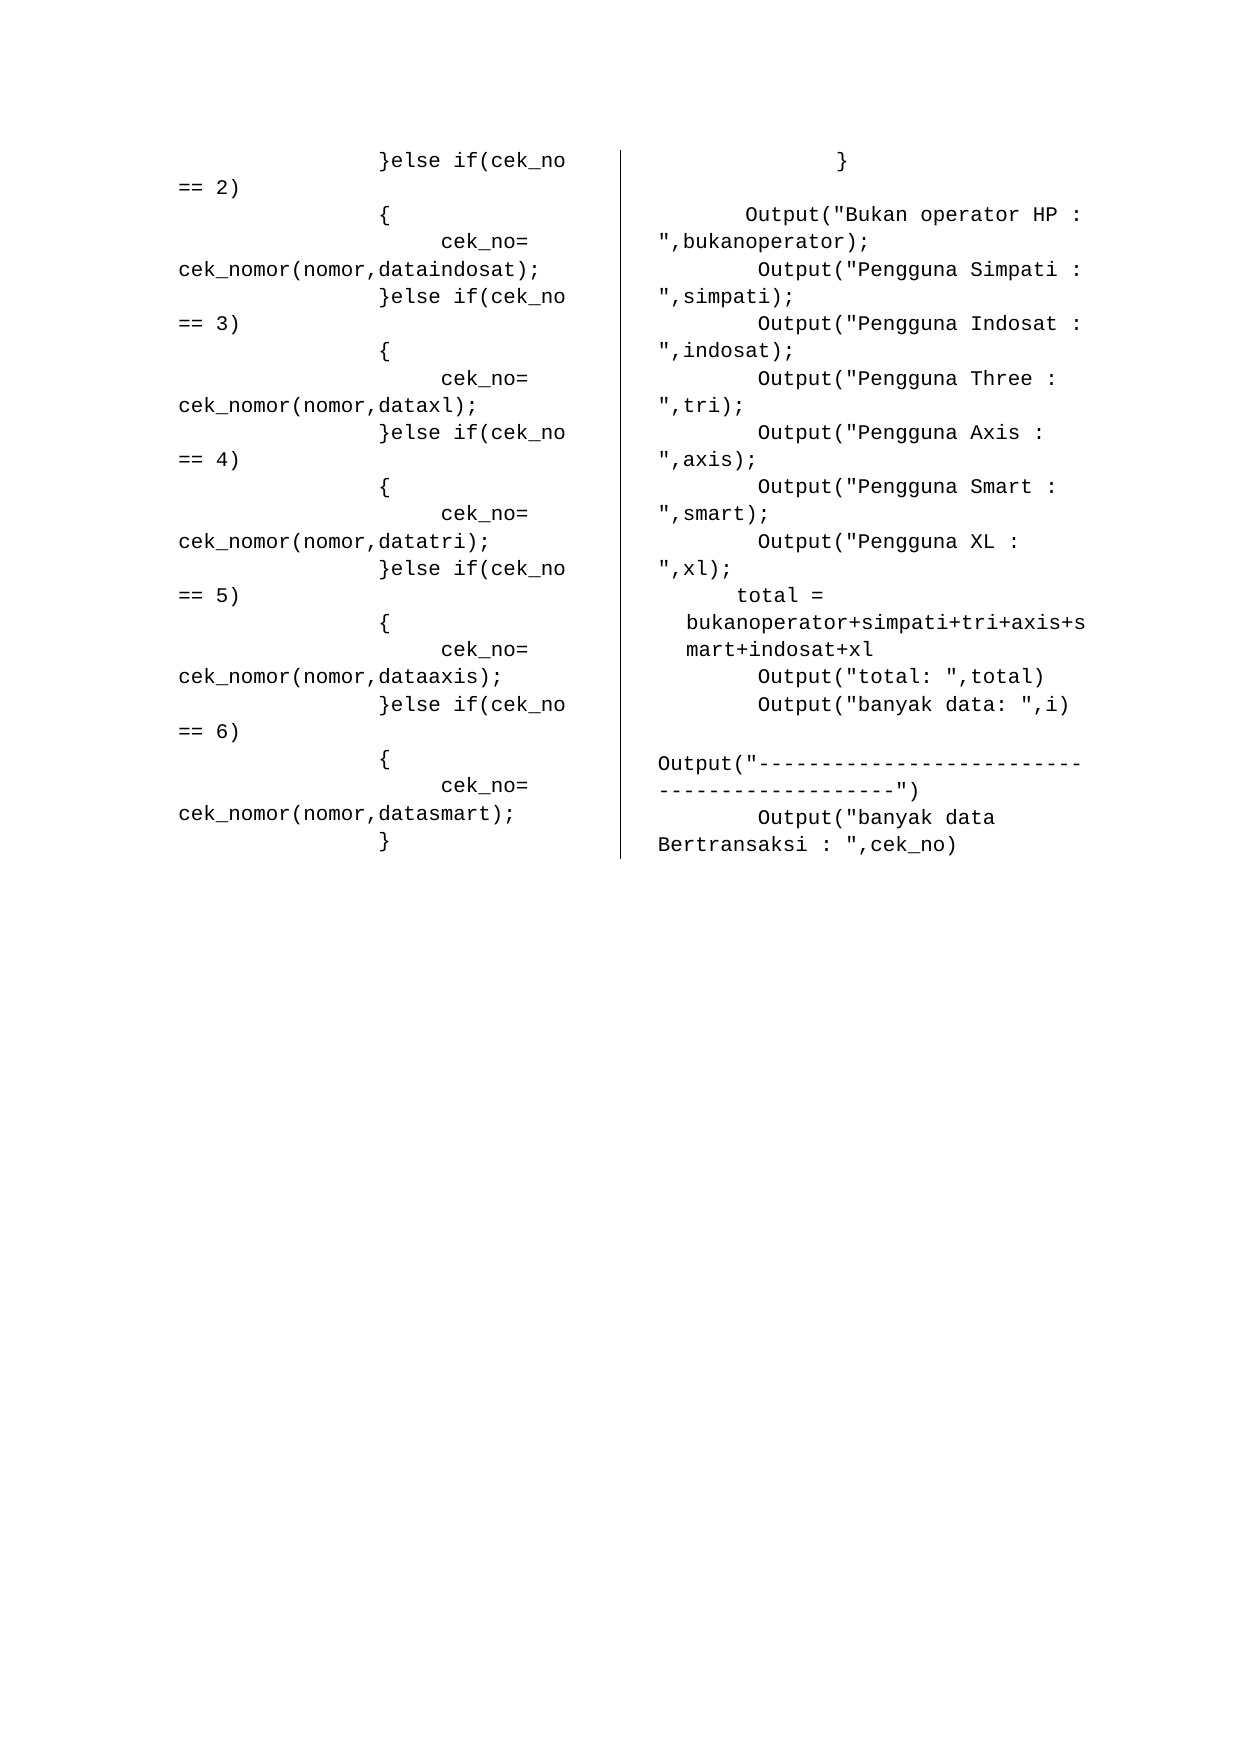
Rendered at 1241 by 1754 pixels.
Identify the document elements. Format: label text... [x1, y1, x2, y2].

text Output("Pengguna Smart : ",smart); [658, 476, 1090, 527]
list }else if(cek_no == 2) [178, 150, 583, 201]
list } [178, 830, 583, 853]
text Output("total: ",total) [658, 667, 1090, 690]
list { [178, 340, 583, 364]
text Output("Pengguna Three : ",tri); [658, 367, 1090, 418]
list }else if(cek_no == 3) [178, 286, 583, 337]
text Output("banyak data: ",i) [658, 694, 1090, 717]
list cek_no= cek_nomor(nomor,dataaxis); [178, 639, 583, 690]
list { [178, 748, 583, 772]
list { [178, 612, 583, 636]
list cek_no= cek_nomor(nomor,dataindosat); [178, 232, 583, 282]
text Output("Pengguna Simpati : ",simpati); [658, 259, 1090, 309]
list }else if(cek_no == 5) [178, 558, 583, 609]
list }else if(cek_no == 6) [178, 694, 583, 744]
list total = bukanoperator+simpati+tri+axis+smart+indosat+xl [686, 585, 1090, 663]
text Output("---------------------------------------------") [658, 721, 1090, 803]
list }else if(cek_no == 4) [178, 422, 583, 473]
text Output("banyak data Bertransaksi : ",cek_no) [658, 807, 1090, 858]
list cek_no= cek_nomor(nomor,dataxl); [178, 367, 583, 418]
list { [178, 476, 583, 500]
list cek_no= cek_nomor(nomor,datasmart); [178, 775, 583, 826]
text Output("Pengguna Indosat : ",indosat); [658, 313, 1090, 364]
list } [686, 150, 1090, 174]
list cek_no= cek_nomor(nomor,datatri); [178, 503, 583, 554]
text Output("Pengguna Axis : ",axis); [658, 422, 1090, 473]
text Output("Pengguna XL : ",xl); [658, 531, 1090, 581]
list { [178, 204, 583, 228]
text Output("Bukan operator HP : ",bukanoperator); [658, 204, 1090, 255]
